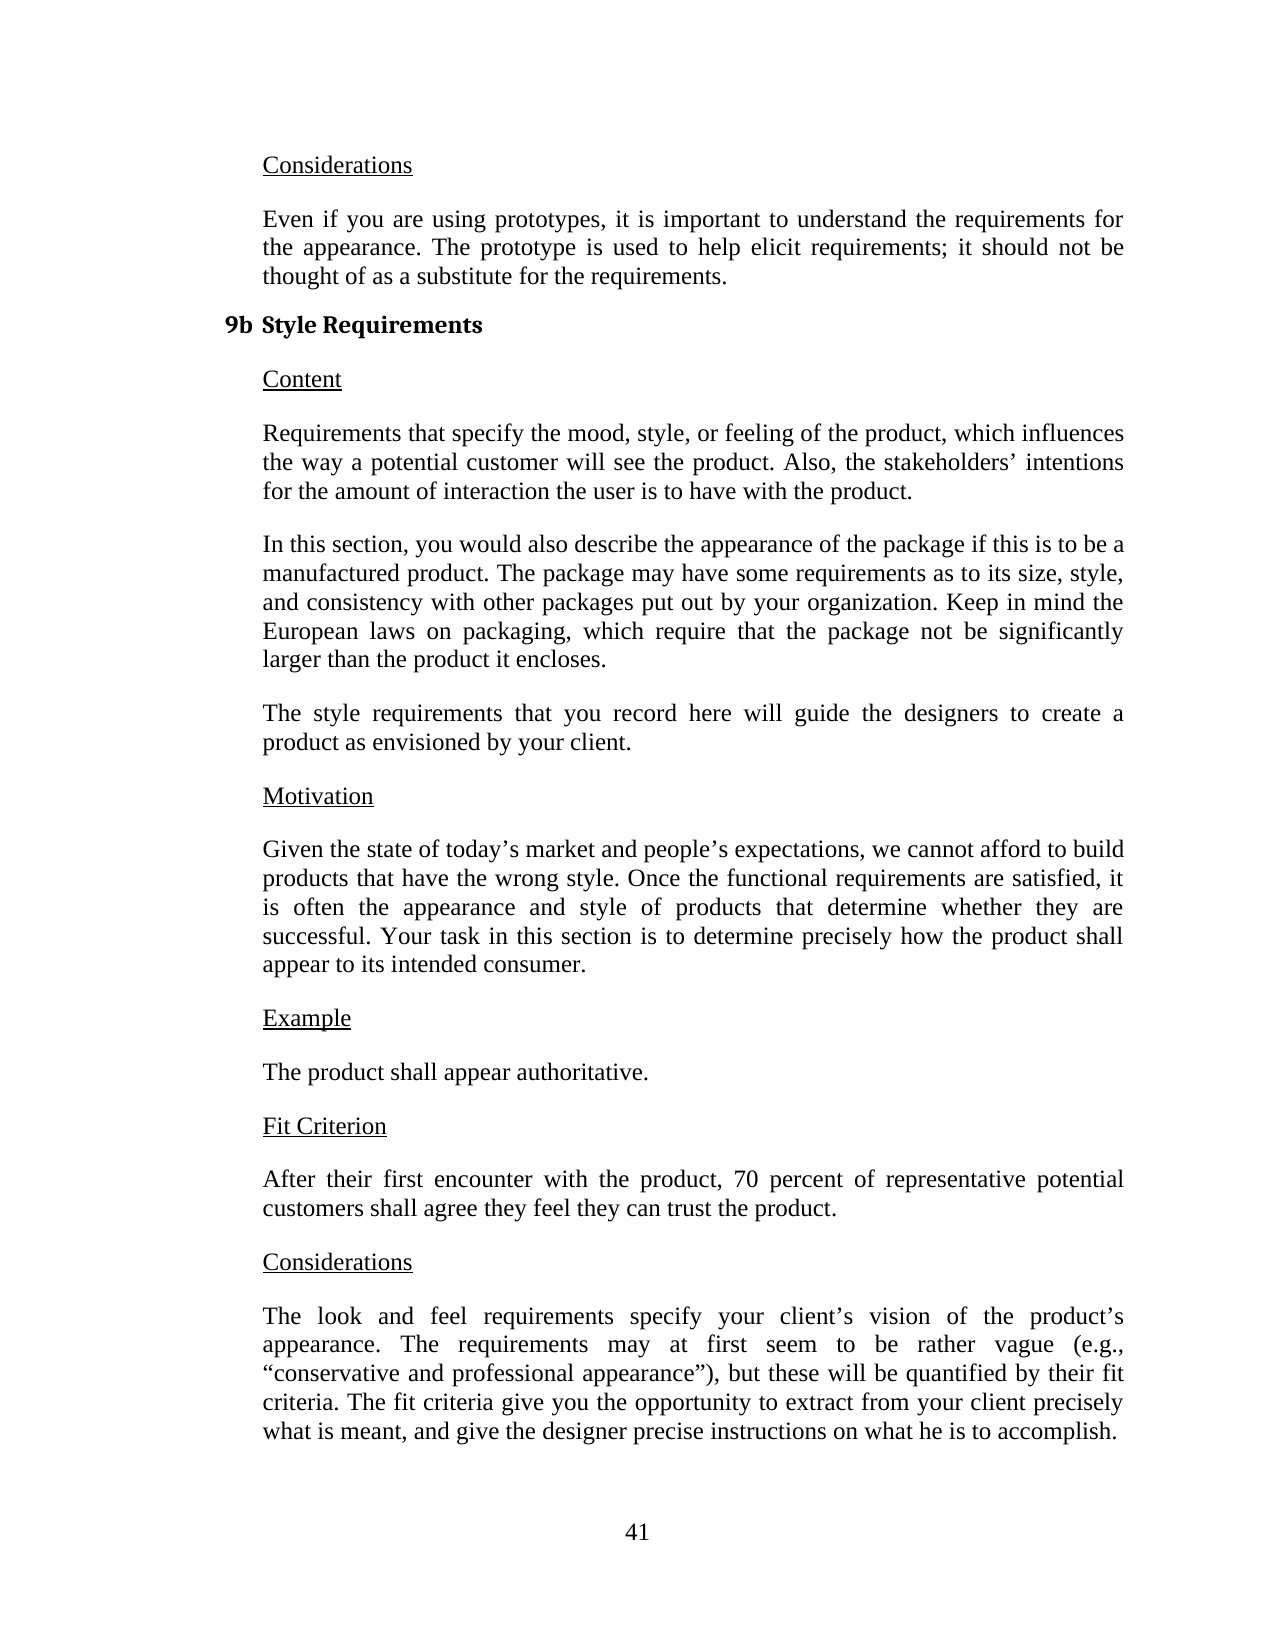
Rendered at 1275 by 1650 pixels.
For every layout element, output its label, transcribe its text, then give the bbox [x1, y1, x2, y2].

subtitle Content [262, 364, 1125, 393]
text In this section, you would also describe the appearance of the package if this is to be a manufactured product. The package may have some requirements as to its size, style, and consistency with other packages put out by your organization. Keep in mind the European laws on packaging, which require that the package not be significantly larger than the product it encloses. [262, 529, 1125, 673]
text The style requirements that you record here will guide the designers to create a product as envisioned by your client. [262, 698, 1125, 756]
subtitle Fit Criterion [262, 1111, 1125, 1139]
text After their first encounter with the product, 70 percent of representative potential customers shall agree they feel they can trust the product. [262, 1164, 1125, 1222]
text Given the state of today’s market and people’s expectations, we cannot afford to build products that have the wrong style. Once the functional requirements are satisfied, it is often the appearance and style of products that determine whether they are successful. Your task in this section is to determine precisely how the product shall appear to its intended consumer. [262, 834, 1125, 978]
text Requirements that specify the mood, style, or feeling of the product, which influences the way a potential customer will see the product. Also, the stakeholders’ intentions for the amount of interaction the user is to have with the product. [262, 418, 1125, 504]
subtitle Considerations [262, 1247, 1125, 1276]
text The look and feel requirements specify your client’s vision of the product’s appearance. The requirements may at first seem to be rather vague (e.g., “conservative and professional appearance”), but these will be quantified by their fit criteria. The fit criteria give you the opportunity to extract from your client precisely what is meant, and give the designer precise instructions on what he is to accomplish. [262, 1301, 1125, 1444]
text The product shall appear authoritative. [262, 1057, 1125, 1086]
subtitle Considerations [262, 150, 1125, 179]
text Even if you are using prototypes, it is important to understand the requirements for the appearance. The prototype is used to help elicit requirements; it should not be thought of as a substitute for the requirements. [262, 204, 1125, 290]
subtitle Style Requirements [225, 311, 1125, 339]
subtitle Motivation [262, 781, 1125, 809]
subtitle Example [262, 1003, 1125, 1032]
